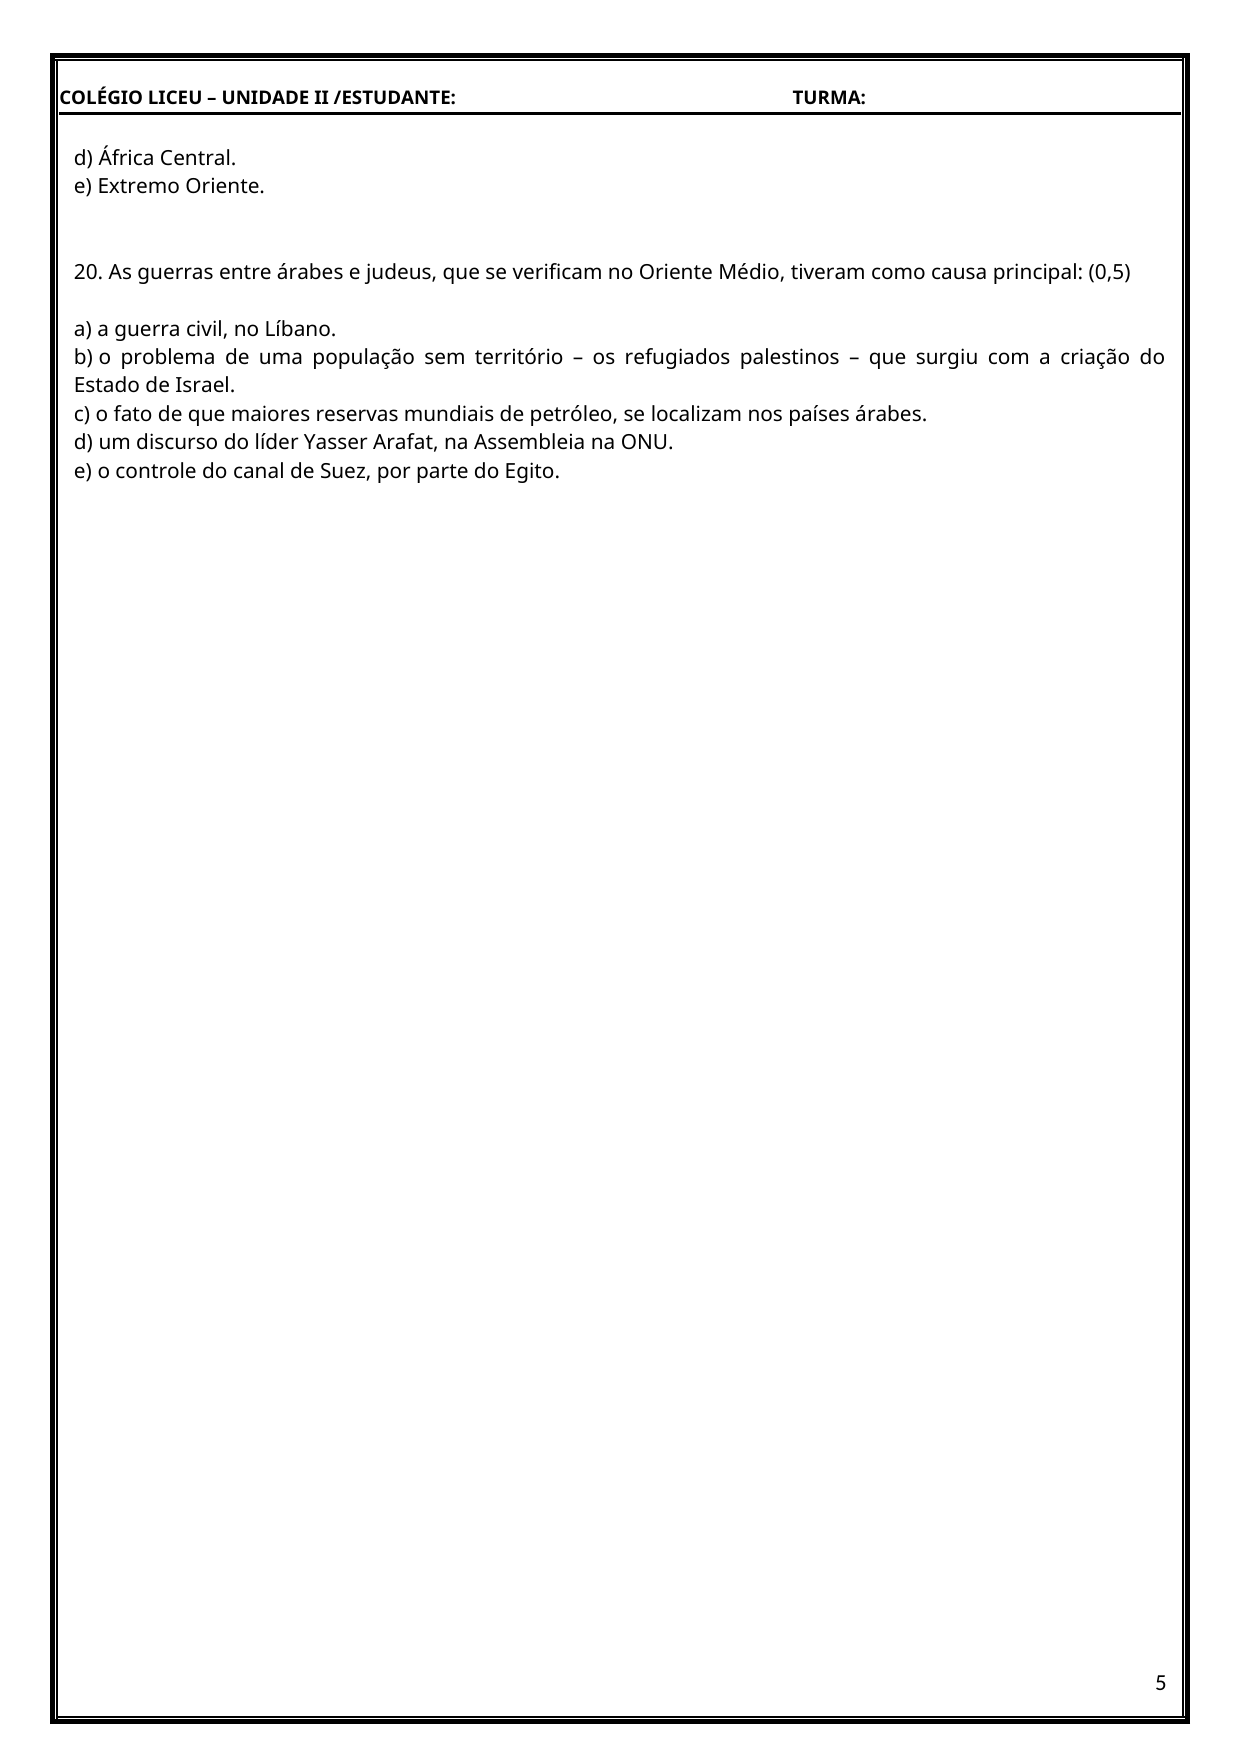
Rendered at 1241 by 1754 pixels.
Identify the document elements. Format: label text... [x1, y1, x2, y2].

text b) o problema de uma população sem território – os refugiados palestinos – que surgiu com a criação do Estado de Israel. [74, 342, 1167, 399]
text e) Extremo Oriente. [74, 171, 1167, 200]
text 20. As guerras entre árabes e judeus, que se verificam no Oriente Médio, tiveram como causa principal: (0,5) [74, 257, 1167, 285]
text d) África Central. [74, 143, 1167, 171]
text c) o fato de que maiores reservas mundiais de petróleo, se localizam nos países árabes. [74, 399, 1167, 427]
text a) a guerra civil, no Líbano. [74, 314, 1167, 342]
text e) o controle do canal de Suez, por parte do Egito. [74, 456, 1167, 484]
text d) um discurso do líder Yasser Arafat, na Assembleia na ONU. [74, 427, 1167, 456]
